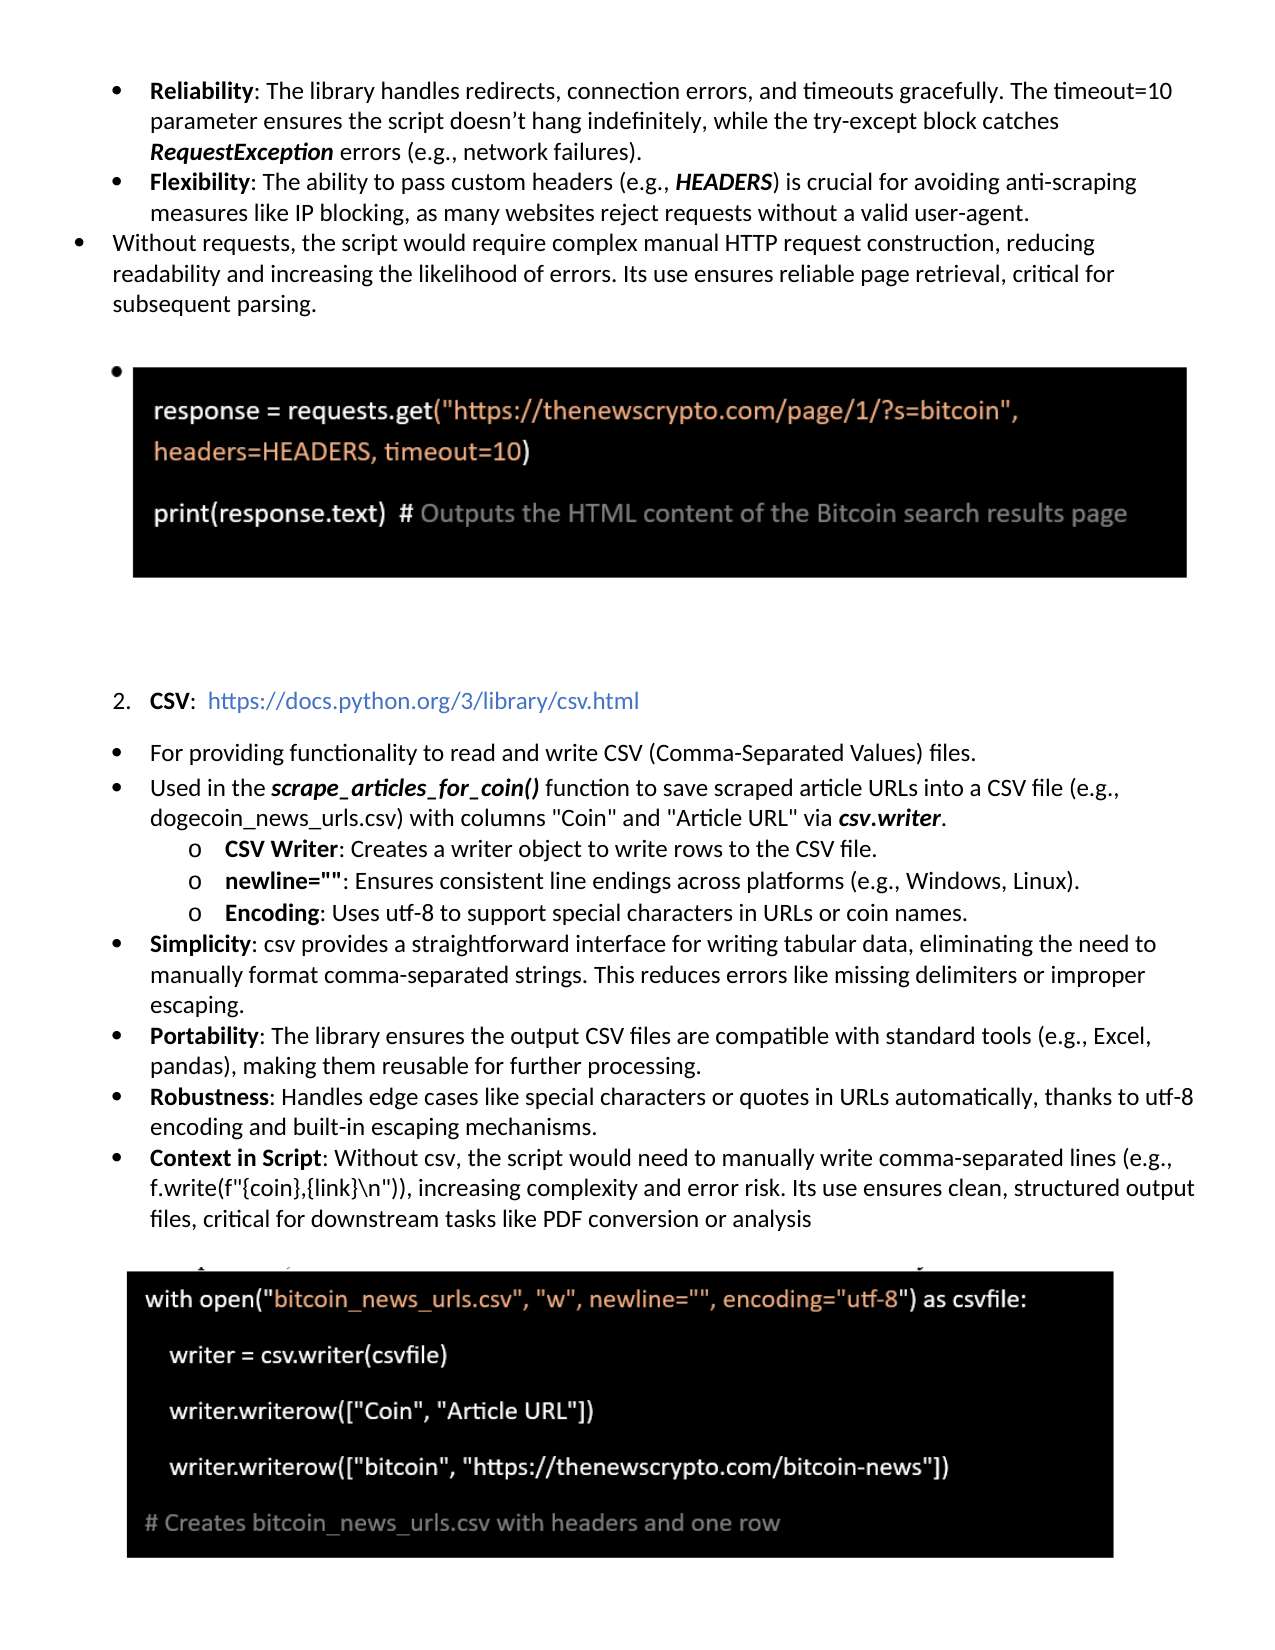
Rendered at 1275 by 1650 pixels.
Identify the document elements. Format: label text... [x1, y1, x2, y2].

list Encoding: Uses utf-8 to support special characters in URLs or coin names. [187, 897, 1200, 928]
list Flexibility: The ability to pass custom headers (e.g., HEADERS) is crucial for avoiding anti-scraping measures like IP blocking, as many websites reject requests without a valid user-agent. [112, 167, 1200, 228]
list Portability: The library ensures the output CSV files are compatible with standard tools (e.g., Excel, pandas), making them reusable for further processing. [112, 1020, 1200, 1081]
list Without requests, the script would require complex manual HTTP request construction, reducing readability and increasing the likelihood of errors. Its use ensures reliable page retrieval, critical for subsequent parsing. [75, 228, 1200, 319]
list CSV: https://docs.python.org/3/library/csv.html [112, 685, 1200, 716]
list Reliability: The library handles redirects, connection errors, and timeouts gracefully. The timeout=10 parameter ensures the script doesn’t hang indefinitely, while the try-except block catches RequestException errors (e.g., network failures). [112, 75, 1200, 167]
picture [108, 1267, 1165, 1578]
list Robustness: Handles edge cases like special characters or quotes in URLs automatically, thanks to utf-8 encoding and built-in escaping mechanisms. [112, 1081, 1200, 1142]
picture [97, 365, 1219, 581]
list Context in Script: Without csv, the script would need to manually write comma-separated lines (e.g., f.write(f"{coin},{link}\n")), increasing complexity and error risk. Its use ensures clean, structured output files, critical for downstream tasks like PDF conversion or analysis [112, 1142, 1200, 1234]
list CSV Writer: Creates a writer object to write rows to the CSV file. [187, 833, 1200, 865]
list Used in the scrape_articles_for_coin() function to save scraped article URLs into a CSV file (e.g., dogecoin_news_urls.csv) with columns "Coin" and "Article URL" via csv.writer. [112, 772, 1200, 833]
list newline="": Ensures consistent line endings across platforms (e.g., Windows, Linux). [187, 865, 1200, 897]
list For providing functionality to read and write CSV (Comma-Separated Values) files. [112, 737, 1200, 768]
list Simplicity: csv provides a straightforward interface for writing tabular data, eliminating the need to manually format comma-separated strings. This reduces errors like missing delimiters or improper escaping. [112, 928, 1200, 1020]
